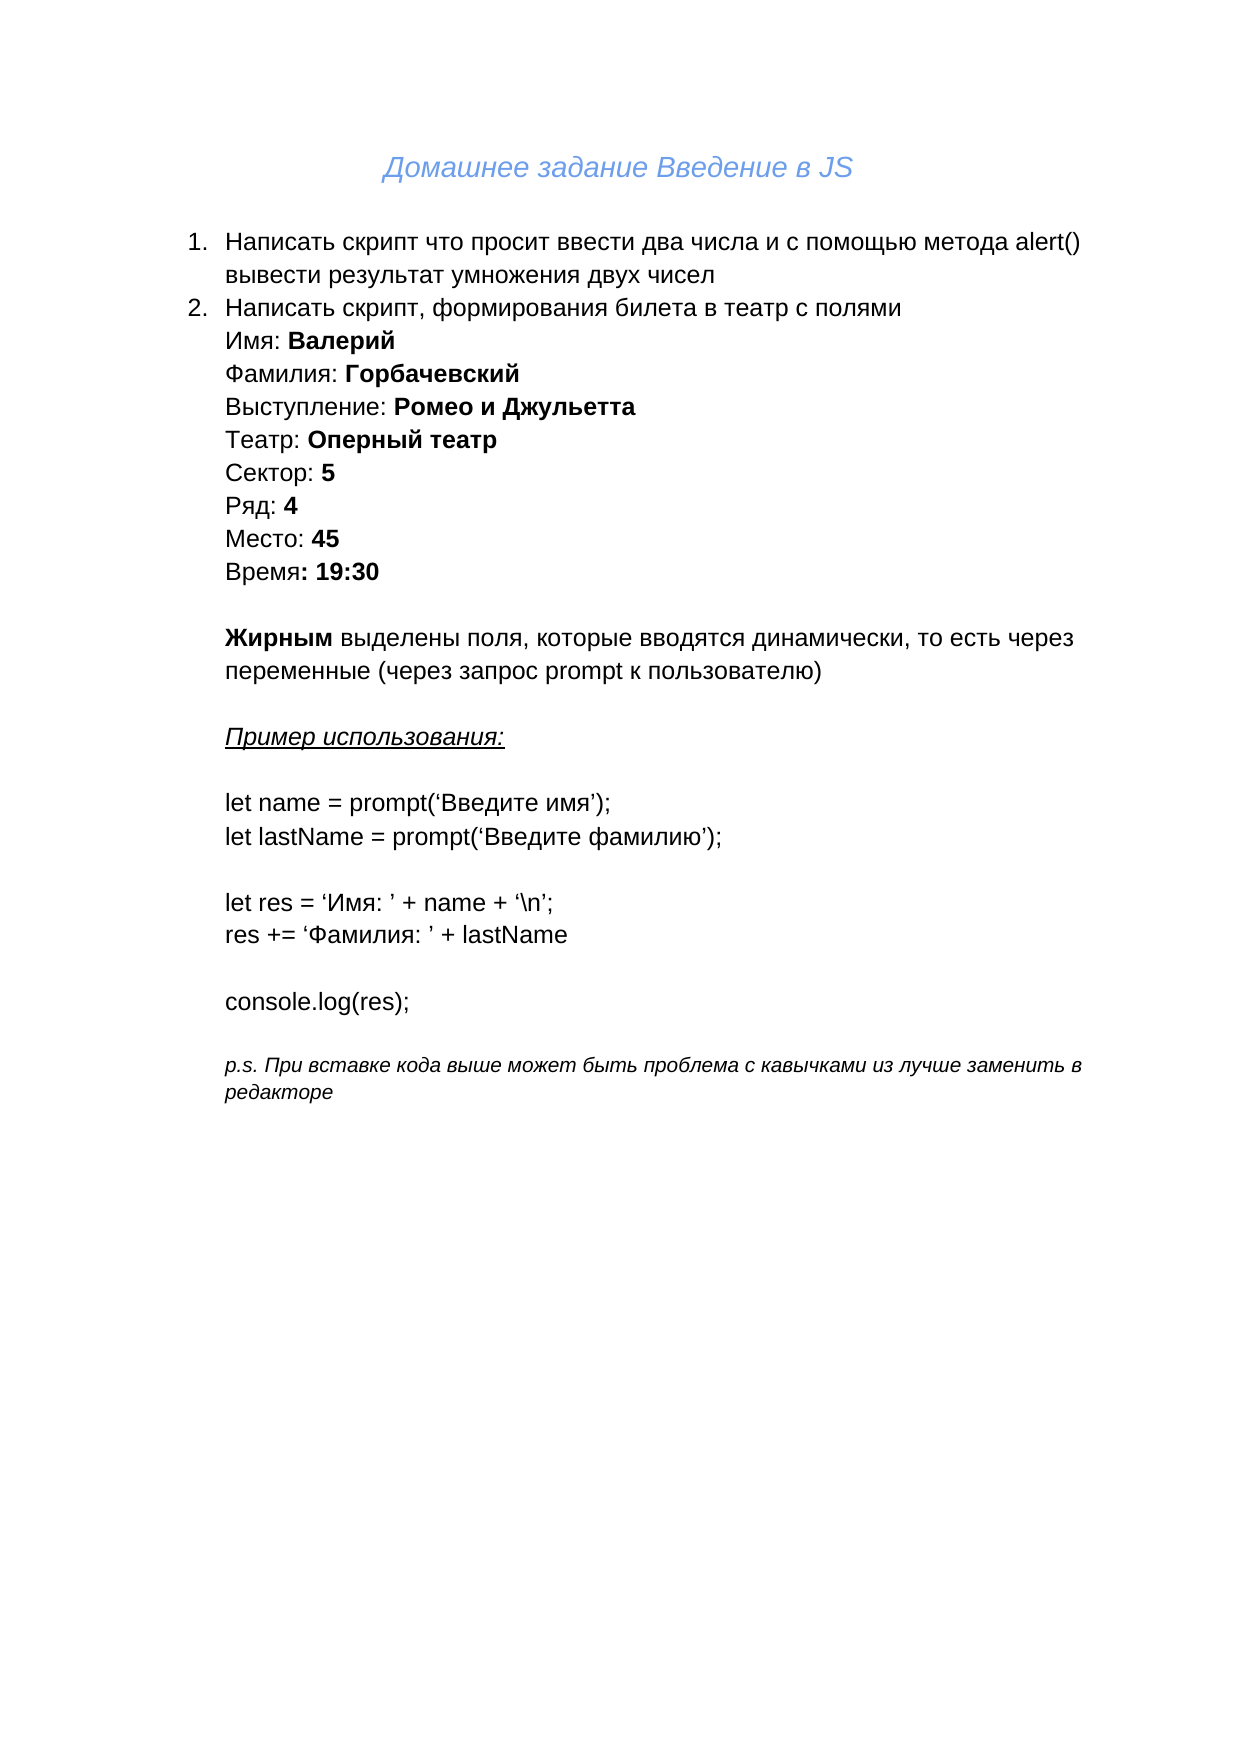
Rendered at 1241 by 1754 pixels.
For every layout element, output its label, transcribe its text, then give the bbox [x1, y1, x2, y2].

text console.log(res); [225, 987, 1090, 1015]
list Написать скрипт, формирования билета в театр с полями [187, 293, 1090, 322]
text Театр: Оперный театр [225, 425, 1090, 454]
text p.s. При вставке кода выше может быть проблема с кавычками из лучше заменить в редакторе [225, 1053, 1090, 1104]
text Имя: Валерий [225, 326, 1090, 355]
text let res = ‘Имя: ’ + name + ‘\n’; [225, 887, 1090, 916]
text Сектор: 5 [225, 458, 1090, 487]
text Выступление: Ромео и Джульетта [225, 392, 1090, 421]
text res += ‘Фамилия: ’ + lastName [225, 921, 1090, 949]
text let name = prompt(‘Введите имя’); [225, 788, 1090, 817]
text Пример использования: [225, 722, 1090, 751]
text Домашнее задание Введение в JS [150, 150, 1090, 183]
text let lastName = prompt(‘Введите фамилию’); [225, 821, 1090, 850]
text Место: 45 [225, 524, 1090, 553]
list Написать скрипт что просит ввести два числа и с помощью метода alert() вывести результат умножения двух чисел [187, 227, 1090, 289]
text Жирным выделены поля, которые вводятся динамически, то есть через переменные (через запрос prompt к пользователю) [225, 623, 1090, 685]
text Ряд: 4 [225, 491, 1090, 520]
text Время: 19:30 [225, 557, 1090, 586]
text Фамилия: Горбачевский [225, 359, 1090, 388]
